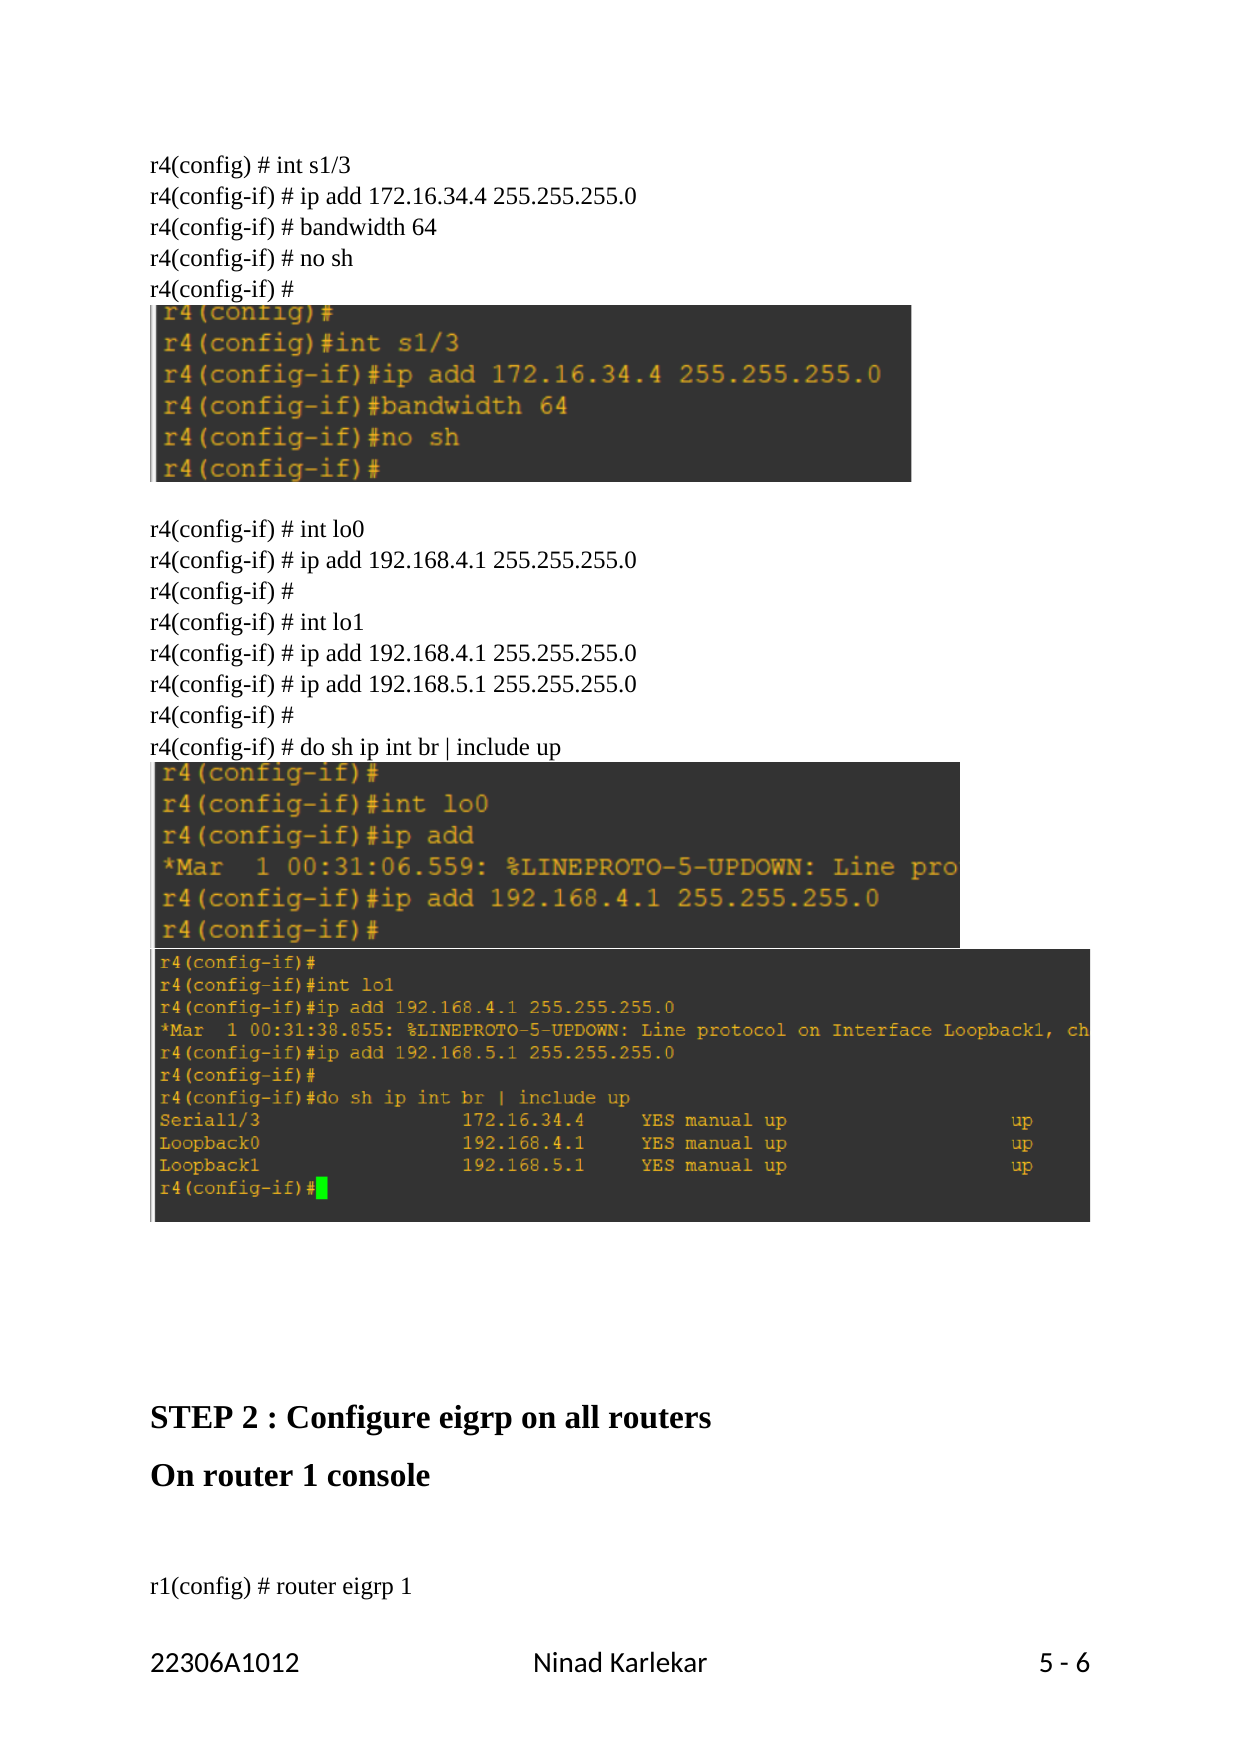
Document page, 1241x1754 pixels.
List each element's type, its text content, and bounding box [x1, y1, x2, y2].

picture [150, 305, 912, 482]
text r4(config) # int s1/3 [150, 150, 1090, 179]
text r4(config-if) # ip add 192.168.4.1 255.255.255.0 [150, 545, 1090, 574]
text r4(config-if) # int lo1 [150, 607, 1090, 636]
picture [150, 949, 1091, 1222]
text r4(config-if) # [150, 274, 1090, 303]
text r4(config-if) # ip add 192.168.5.1 255.255.255.0 [150, 669, 1090, 698]
text r4(config-if) # no sh [150, 243, 1090, 272]
text r4(config-if) # ip add 172.16.34.4 255.255.255.0 [150, 181, 1090, 210]
text r4(config-if) # int lo0 [150, 514, 1090, 543]
text On router 1 console [150, 1455, 1090, 1494]
text STEP 2 : Configure eigrp on all routers [150, 1397, 1090, 1436]
text r4(config-if) # [150, 701, 1090, 729]
picture [150, 762, 960, 948]
text r4(config-if) # [150, 576, 1090, 605]
text r4(config-if) # ip add 192.168.4.1 255.255.255.0 [150, 638, 1090, 667]
text r4(config-if) # do sh ip int br | include up [150, 732, 1090, 760]
text r1(config) # router eigrp 1 [150, 1571, 1090, 1600]
text r4(config-if) # bandwidth 64 [150, 212, 1090, 241]
